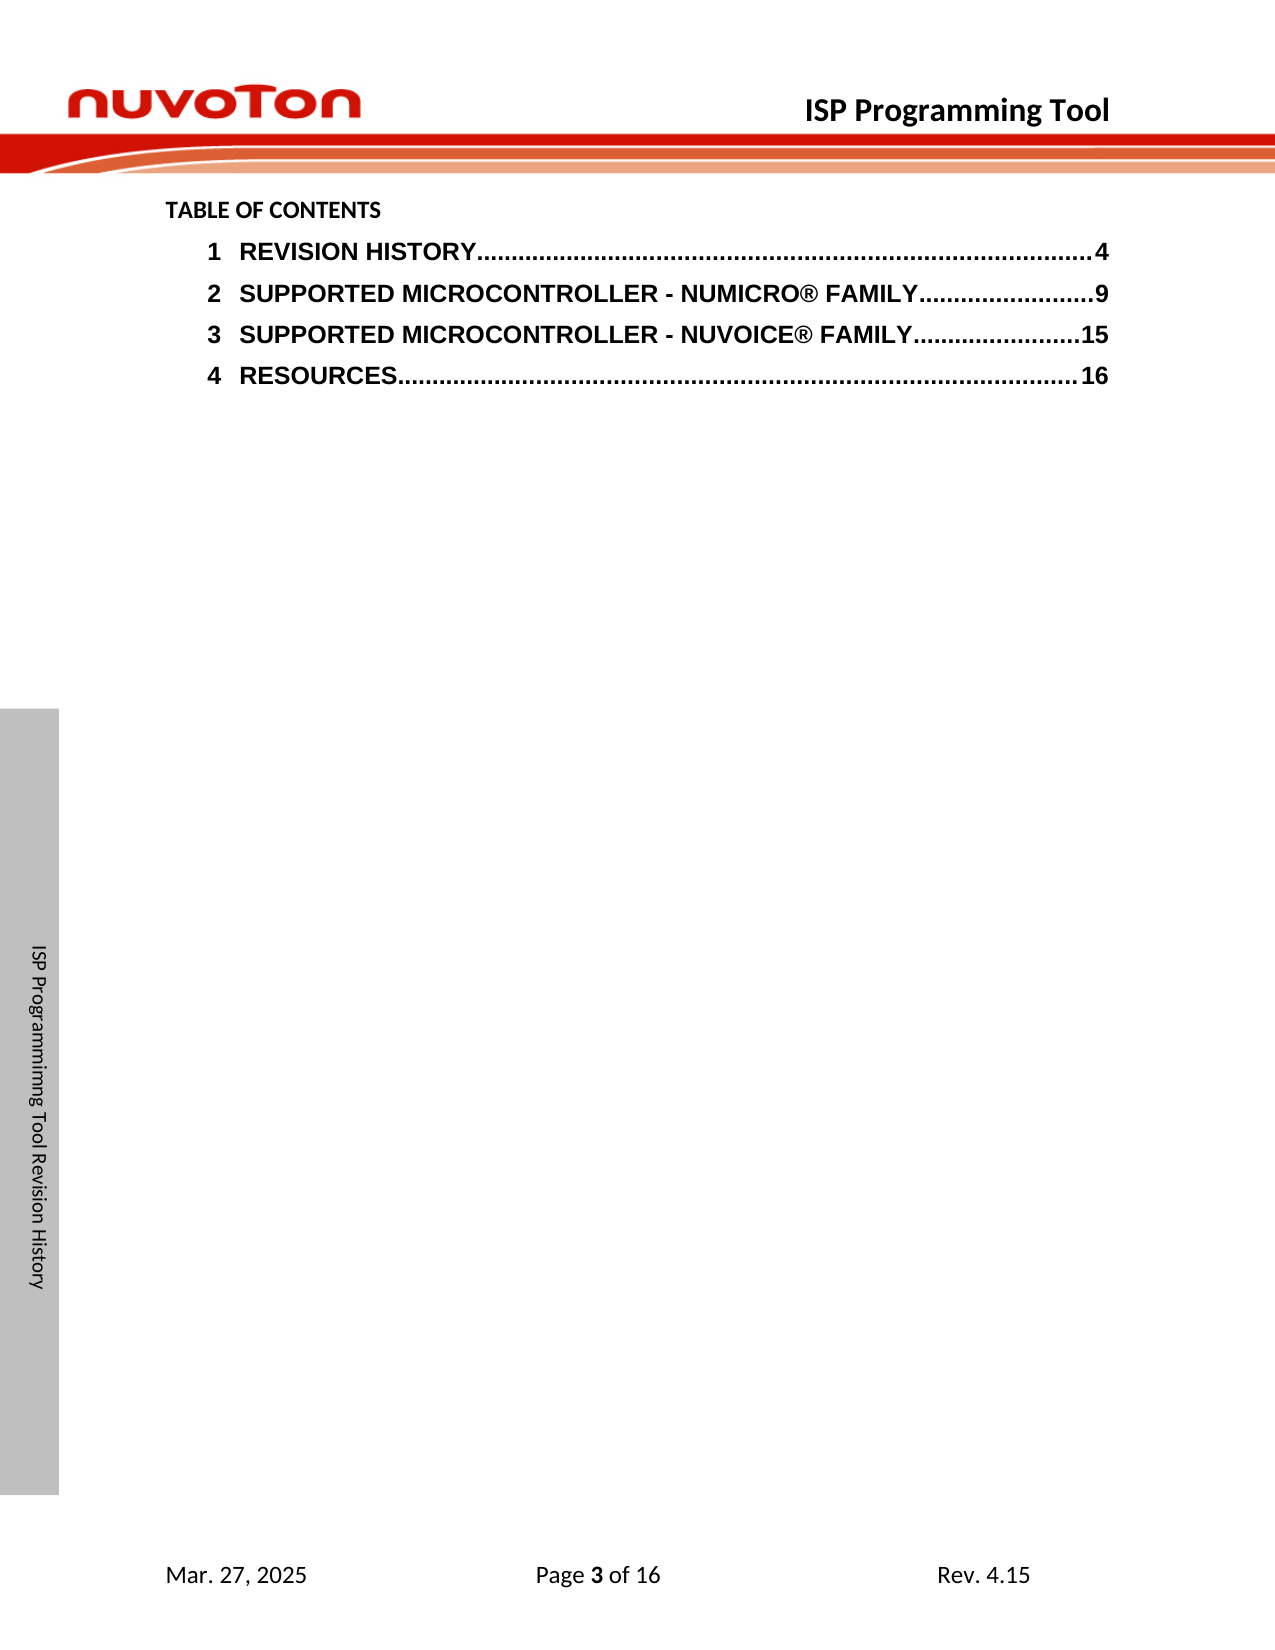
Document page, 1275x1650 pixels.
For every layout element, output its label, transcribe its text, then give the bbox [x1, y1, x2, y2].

text 2 Supported Microcontroller - NuMicro® Family 9 [207, 279, 1110, 307]
picture [0, 59, 1275, 201]
text TABLE OF CONTENTS [165, 194, 1110, 225]
text 3 Supported Microcontroller - NuVoice® Family 15 [207, 320, 1110, 349]
text 4 Resources 16 [207, 361, 1110, 390]
text 1 Revision History 4 [207, 237, 1110, 266]
